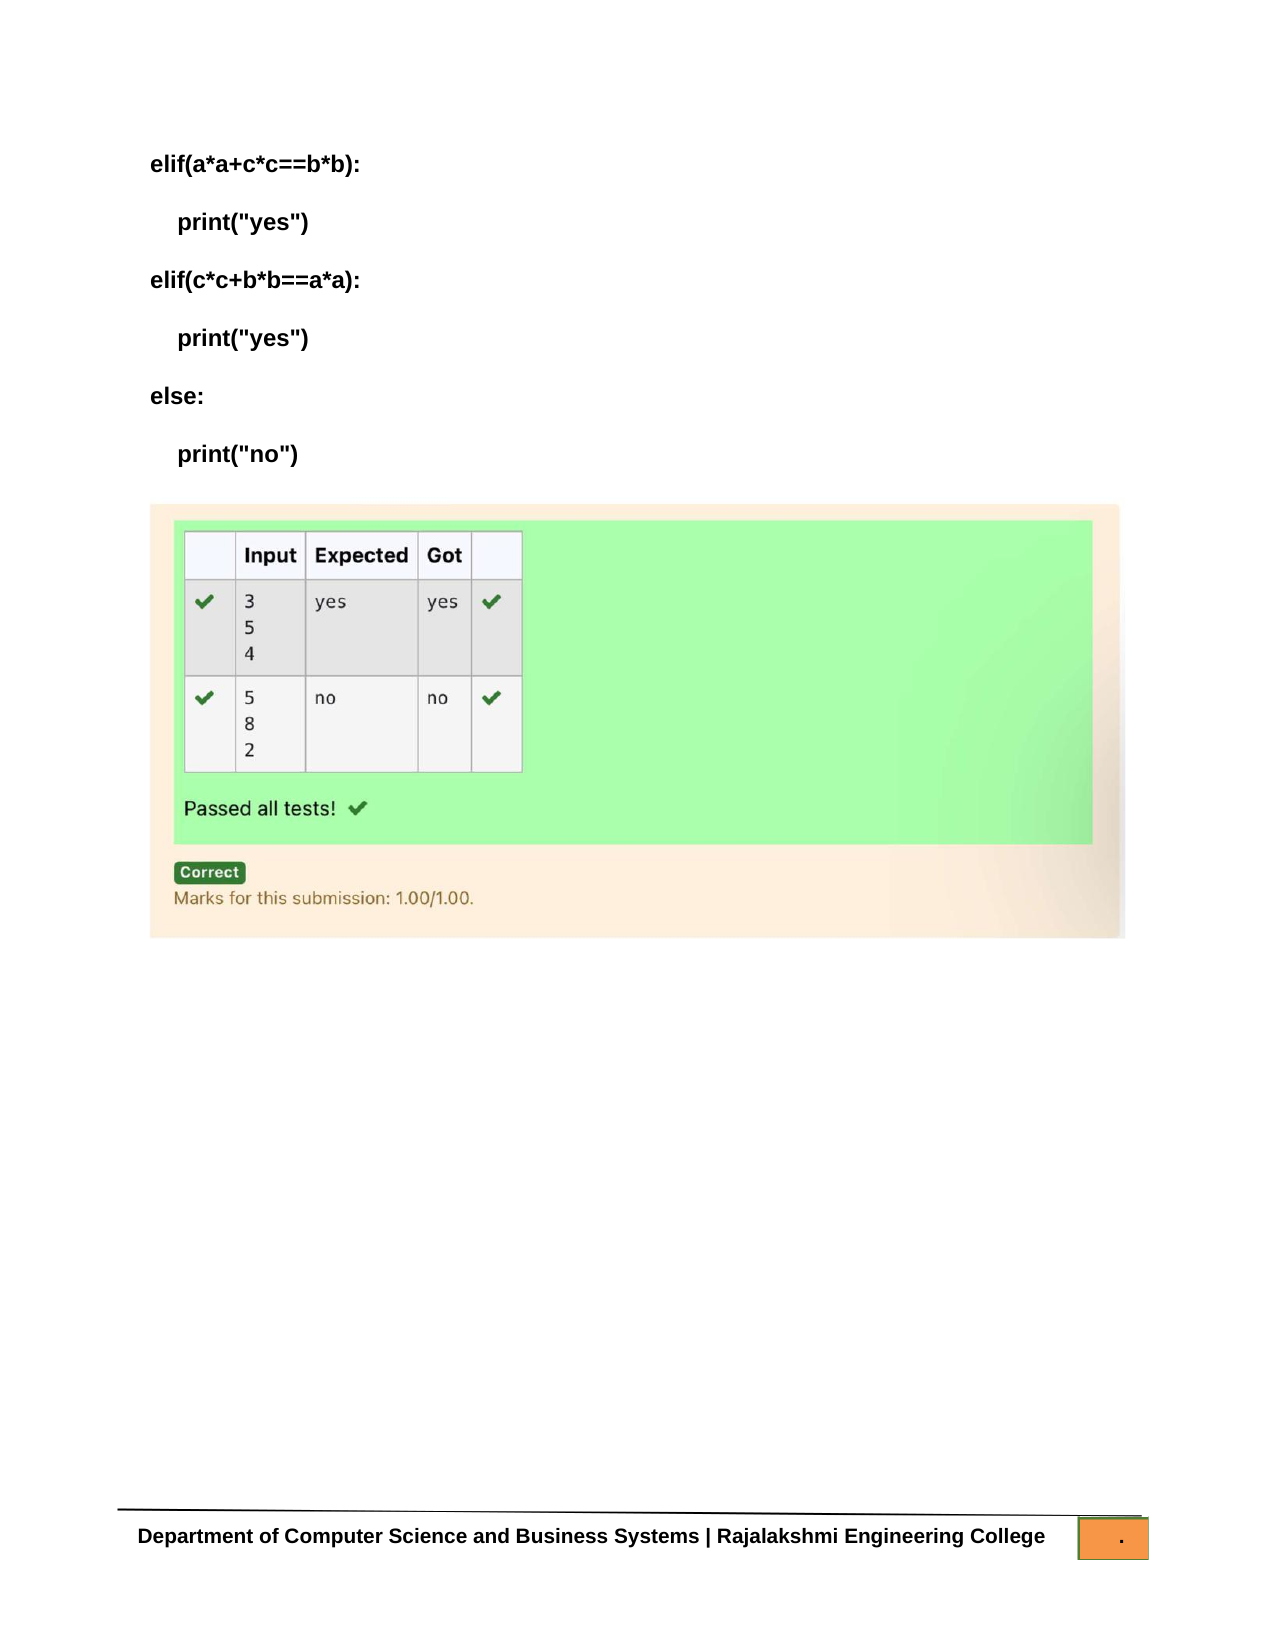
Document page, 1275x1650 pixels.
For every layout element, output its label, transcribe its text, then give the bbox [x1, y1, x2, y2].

text else: [150, 382, 1125, 409]
text Department of Computer Science and Business Systems | Rajalakshmi Engineering College [137, 1524, 1073, 1548]
picture [149, 497, 1126, 939]
text print("yes") [177, 208, 1125, 236]
text print("yes") [177, 324, 1125, 352]
text print("no") [177, 440, 1125, 468]
picture [117, 1508, 1149, 1560]
text elif(c*c+b*b==a*a): [150, 266, 1125, 294]
text elif(a*a+c*c==b*b): [150, 150, 1125, 178]
